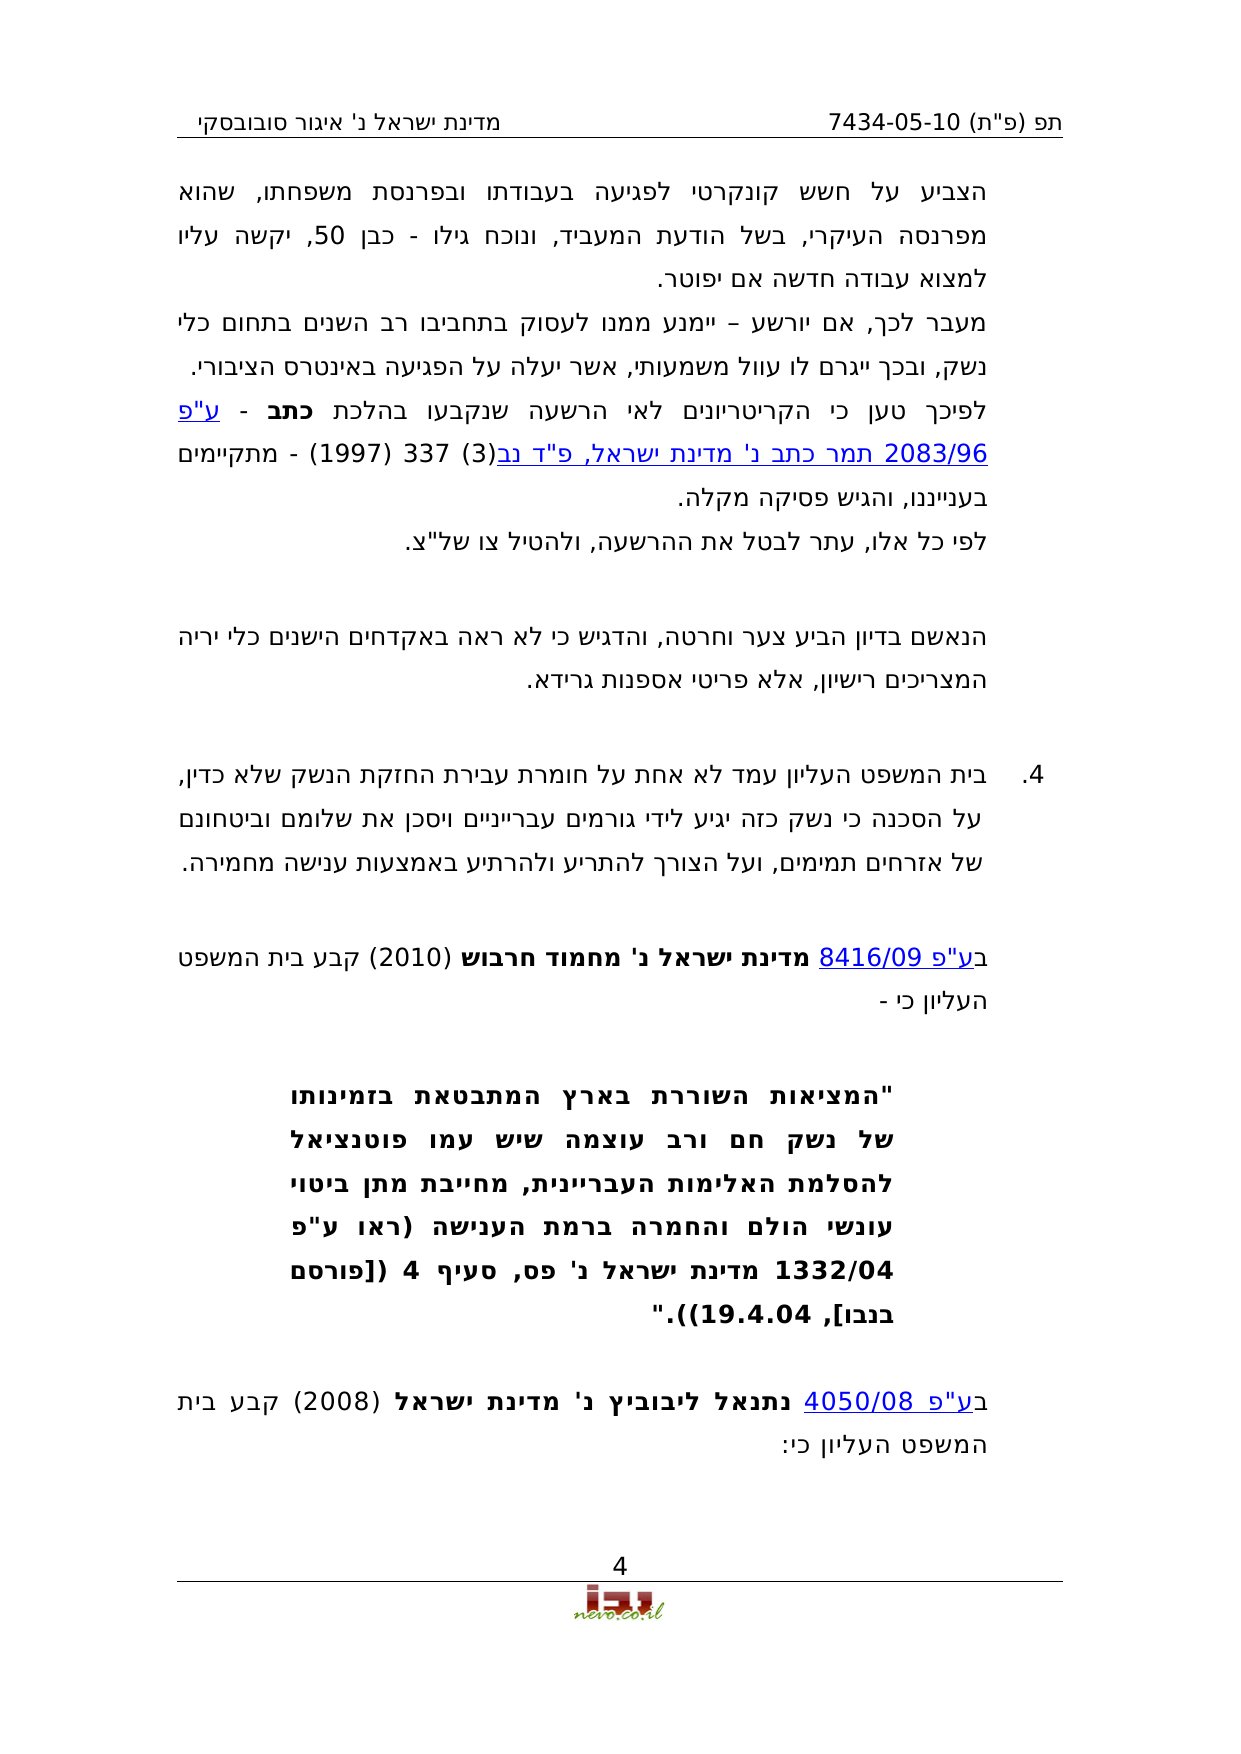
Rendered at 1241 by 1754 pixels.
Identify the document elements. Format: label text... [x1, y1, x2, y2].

text לפיכך טען כי הקריטריונים לאי הרשעה שנקבעו בהלכת כתב - ע"פ 2083/96 תמר כתב נ' מדינת ישראל, פ"ד נב(3) 337 (1997) - מתקיימים בענייננו, והגיש פסיקה מקלה. [177, 396, 988, 513]
text "המציאות השוררת בארץ המתבטאת בזמינותו של נשק חם ורב עוצמה שיש עמו פוטנציאל להסלמת האלימות העבריינית, מחייבת מתן ביטוי עונשי הולם והחמרה ברמת הענישה (ראו ע"פ 1332/04 מדינת ישראל נ' פס, סעיף 4 ([פורסם בנבו], 19.4.04))." [290, 1081, 894, 1329]
text הצביע על חשש קונקרטי לפגיעה בעבודתו ובפרנסת משפחתו, שהוא מפרנסהּ העיקרי, בשל הודעת המעביד, ונוכח גילו - כבן 50, יקשה עליו למצוא עבודה חדשה אם יפוטר. [177, 177, 988, 294]
text בע"פ 4050/08 נתנאל ליבוביץ נ' מדינת ישראל (2008) קבע בית המשפט העליון כי: [177, 1387, 988, 1460]
text הנאשם בדיון הביע צער וחרטה, והדגיש כי לא ראה באקדחים הישנים כלי יריה המצריכים רישיון, אלא פריטי אספנות גרידא. [177, 622, 988, 695]
list בית המשפט העליון עמד לא אחת על חומרת עבירת החזקת הנשק שלא כדין, על הסכנה כי נשק כזה יגיע לידי גורמים עברייניים ויסכן את שלומם וביטחונם של אזרחים תמימים, ועל הצורך להתריע ולהרתיע באמצעות ענישה מחמירה. [177, 761, 1021, 877]
text מעבר לכך, אם יורשע – יימנע ממנו לעסוק בתחביבו רב השנים בתחום כלי נשק, ובכך ייגרם לו עוול משמעותי, אשר יעלה על הפגיעה באינטרס הציבורי. [177, 308, 988, 381]
picture [574, 1584, 666, 1621]
text בע"פ 8416/09 מדינת ישראל נ' מחמוד חרבוש (2010) קבע בית המשפט העליון כי - [177, 943, 988, 1016]
text לפי כל אלו, עתר לבטל את ההרשעה, ולהטיל צו של"צ. [177, 527, 988, 556]
